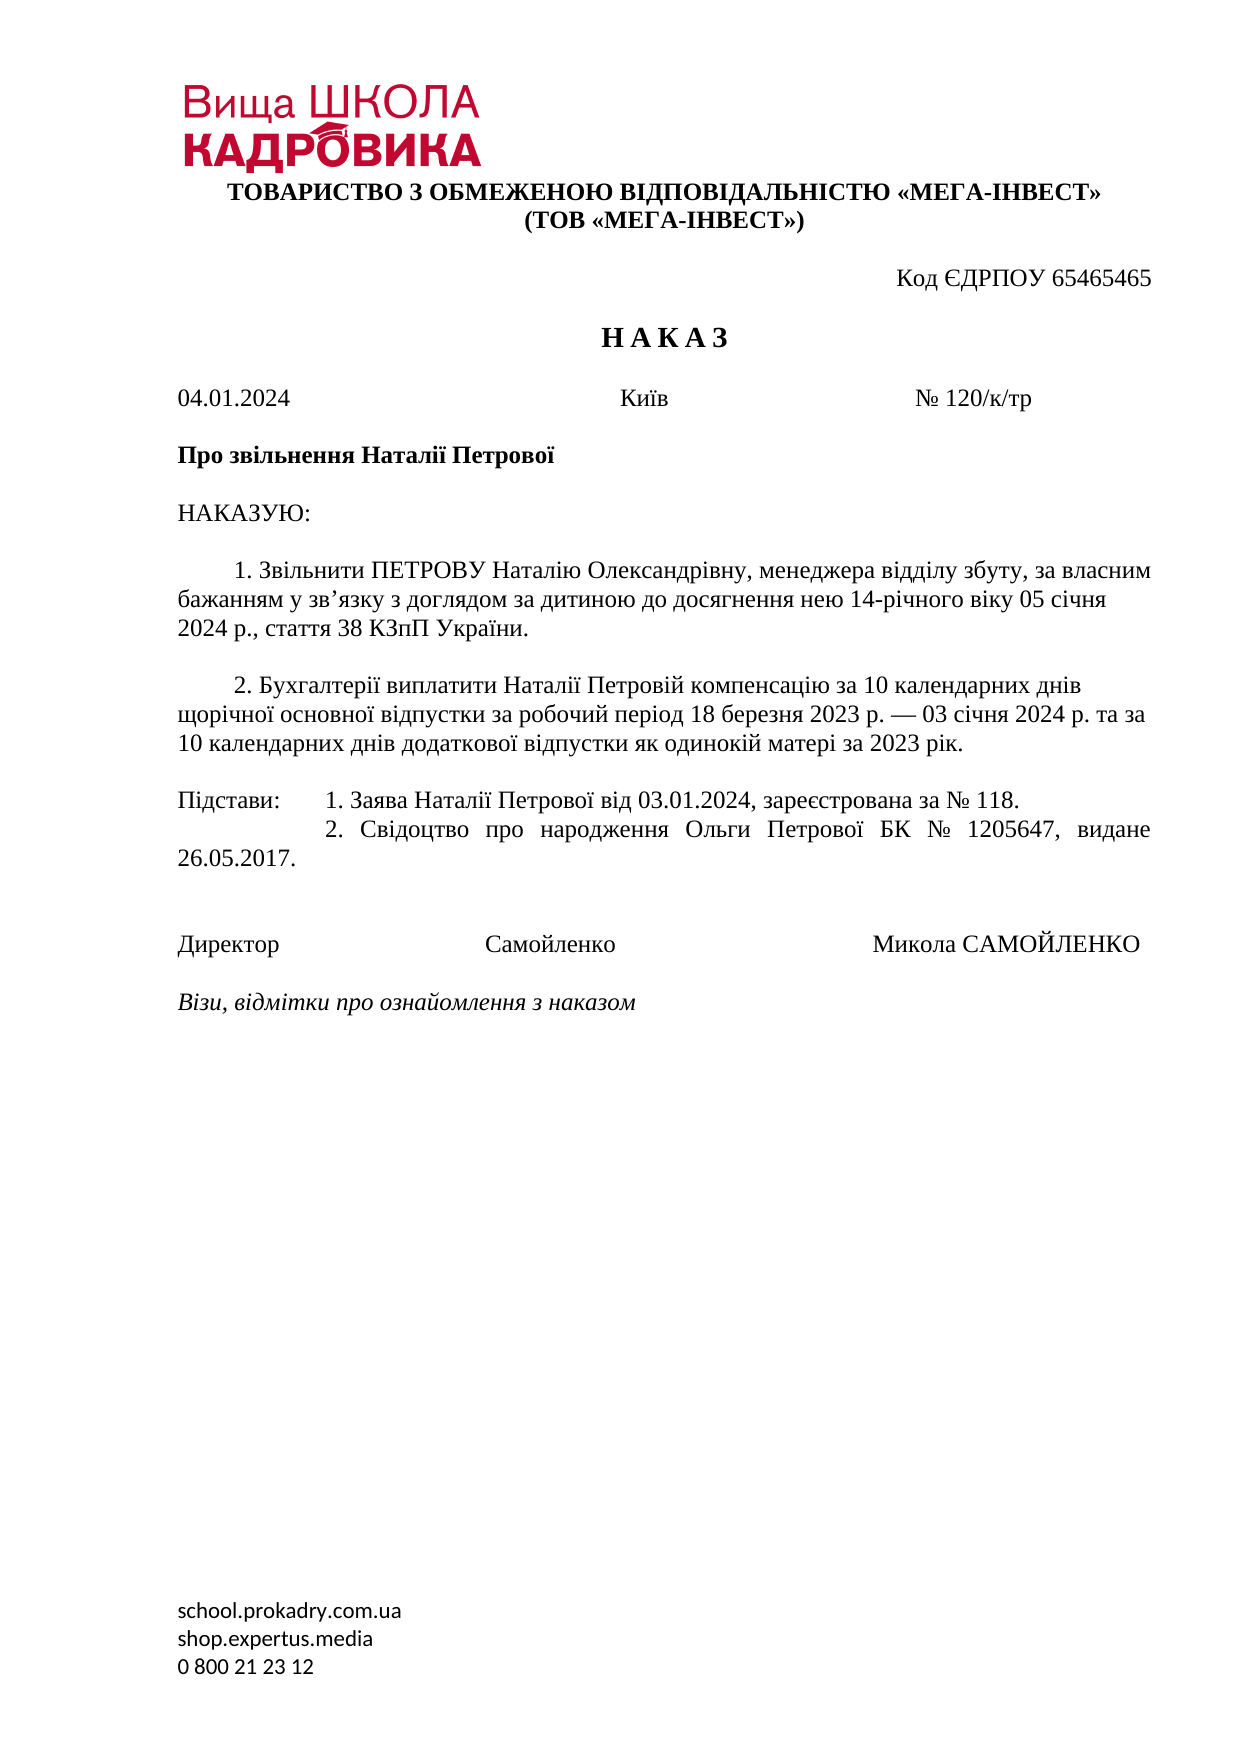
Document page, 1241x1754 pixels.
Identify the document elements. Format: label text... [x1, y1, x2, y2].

text (ТОВ «МЕГА-ІНВЕСТ») [177, 206, 1152, 234]
text НАКАЗУЮ: [177, 498, 1152, 527]
text Код ЄДРПОУ 65465465 [177, 263, 1152, 292]
text Підстави: 1. Заява Наталії Петрової від 03.01.2024, зареєстрована за № 118. [177, 785, 1152, 814]
text 04.01.2024 Київ № 120/к/тр [177, 383, 1152, 412]
text 2. Свідоцтво про народження Ольги Петрової БК № 1205647, видане 26.05.2017. [177, 814, 1152, 872]
text 1. Звільнити ПЕТРОВУ Наталію Олександрівну, менеджера відділу збуту, за власним бажанням у зв’язку з доглядом за дитиною до досягнення нею 14-річного віку 05 січня 2024 р., стаття 38 КЗпП України. [177, 555, 1152, 642]
text Візи, відмітки про ознайомлення з наказом [177, 987, 1152, 1015]
text 2. Бухгалтерії виплатити Наталії Петровій компенсацію за 10 календарних днів щорічної основної відпустки за робочий період 18 березня 2023 р. — 03 січня 2024 р. та за 10 календарних днів додаткової відпустки як одинокій матері за 2023 рік. [177, 670, 1152, 757]
text НАКАЗ [177, 321, 1152, 354]
text Про звільнення Наталії Петрової [177, 440, 1152, 469]
text ТОВАРИСТВО З ОБМЕЖЕНОЮ ВІДПОВІДАЛЬНІСТЮ «МЕГА-ІНВЕСТ» [177, 177, 1152, 206]
text Директор Самойленко Микола САМОЙЛЕНКО [177, 929, 1152, 958]
picture [177, 73, 486, 177]
